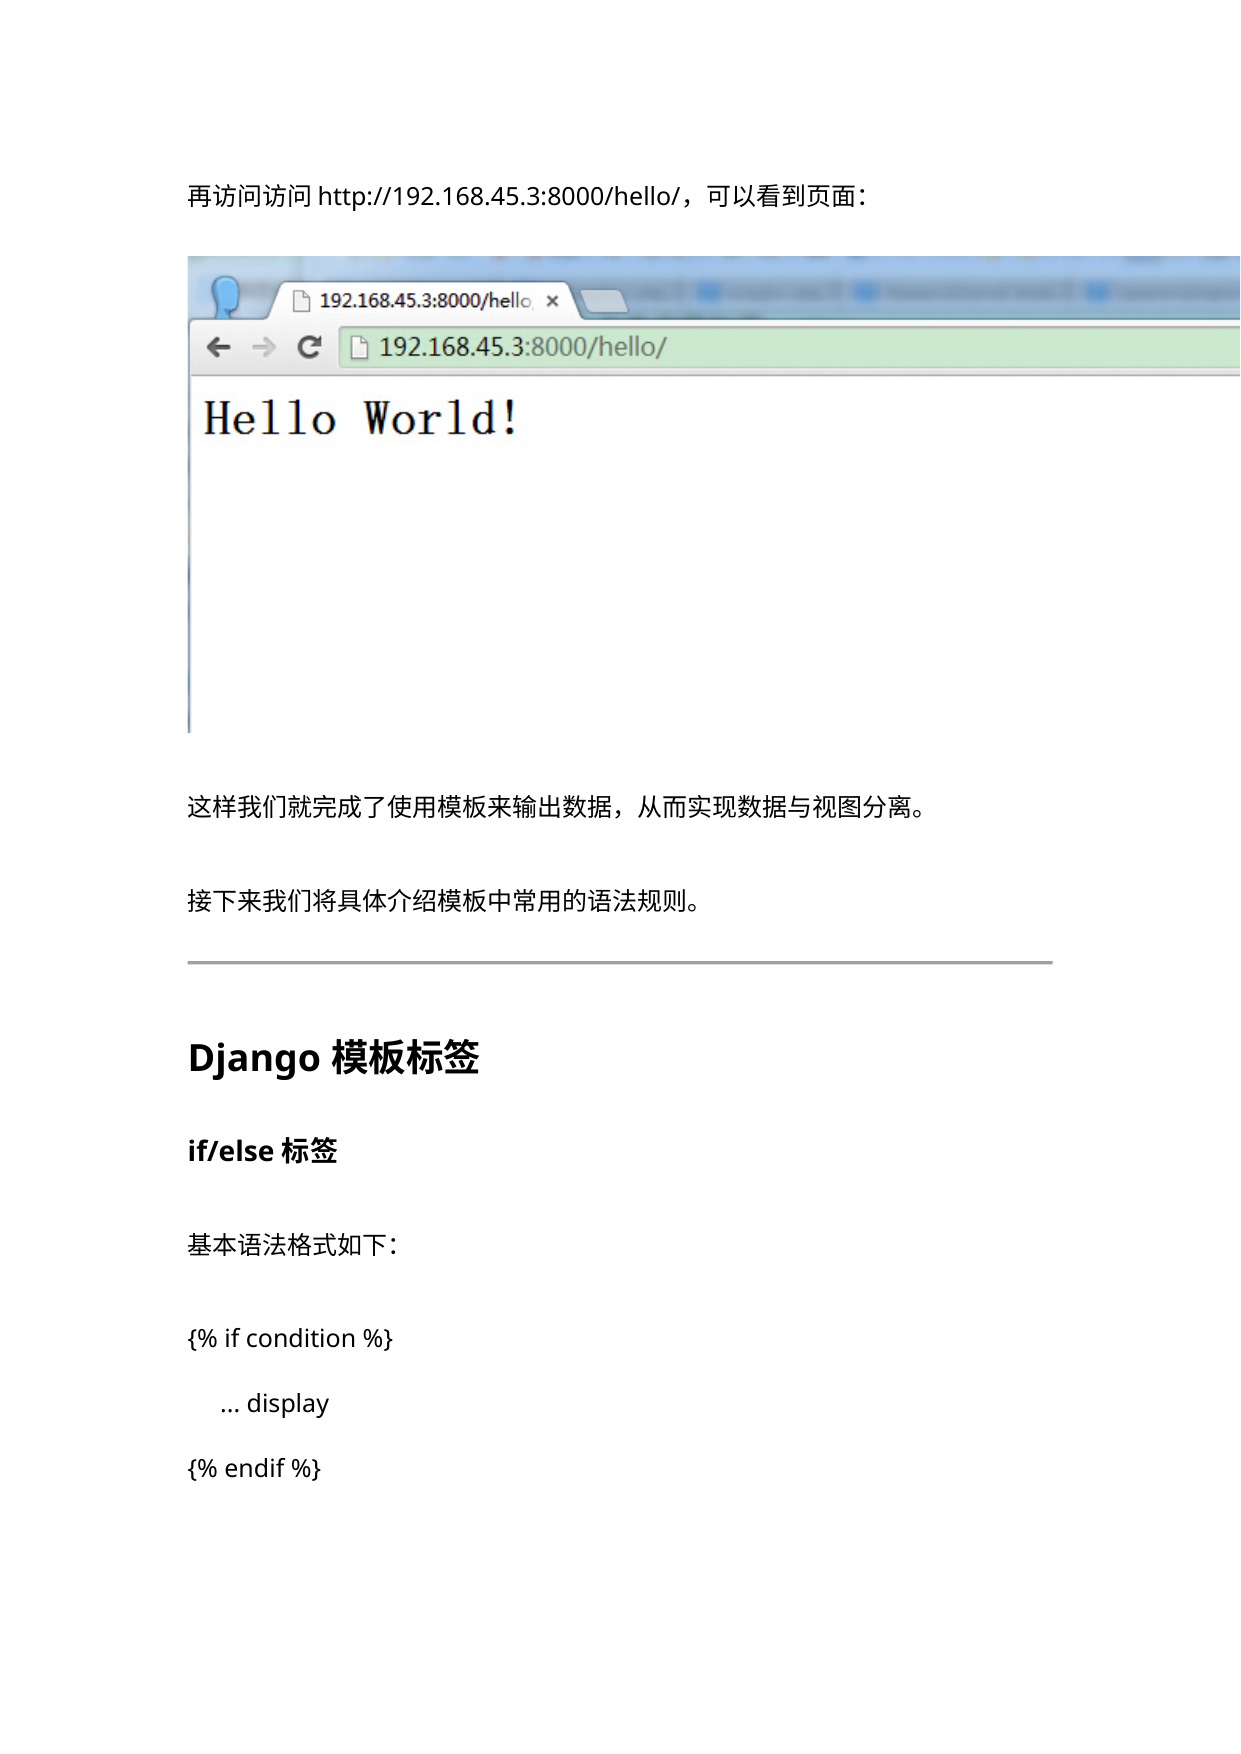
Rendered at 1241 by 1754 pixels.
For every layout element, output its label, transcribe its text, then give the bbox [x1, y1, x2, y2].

text {% if condition %} [187, 1305, 1053, 1370]
picture [187, 256, 1241, 733]
text 这样我们就完成了使用模板来输出数据，从而实现数据与视图分离。 [187, 773, 1053, 838]
text ... display [187, 1370, 1053, 1435]
text Django 模板标签 [187, 1023, 1053, 1088]
text 接下来我们将具体介绍模板中常用的语法规则。 [187, 867, 1053, 932]
text 再访问访问http://192.168.45.3:8000/hello/，可以看到页面： [187, 162, 1053, 227]
text if/else 标签 [187, 1117, 1053, 1182]
text 基本语法格式如下： [187, 1211, 1053, 1276]
text {% endif %} [187, 1435, 1053, 1500]
